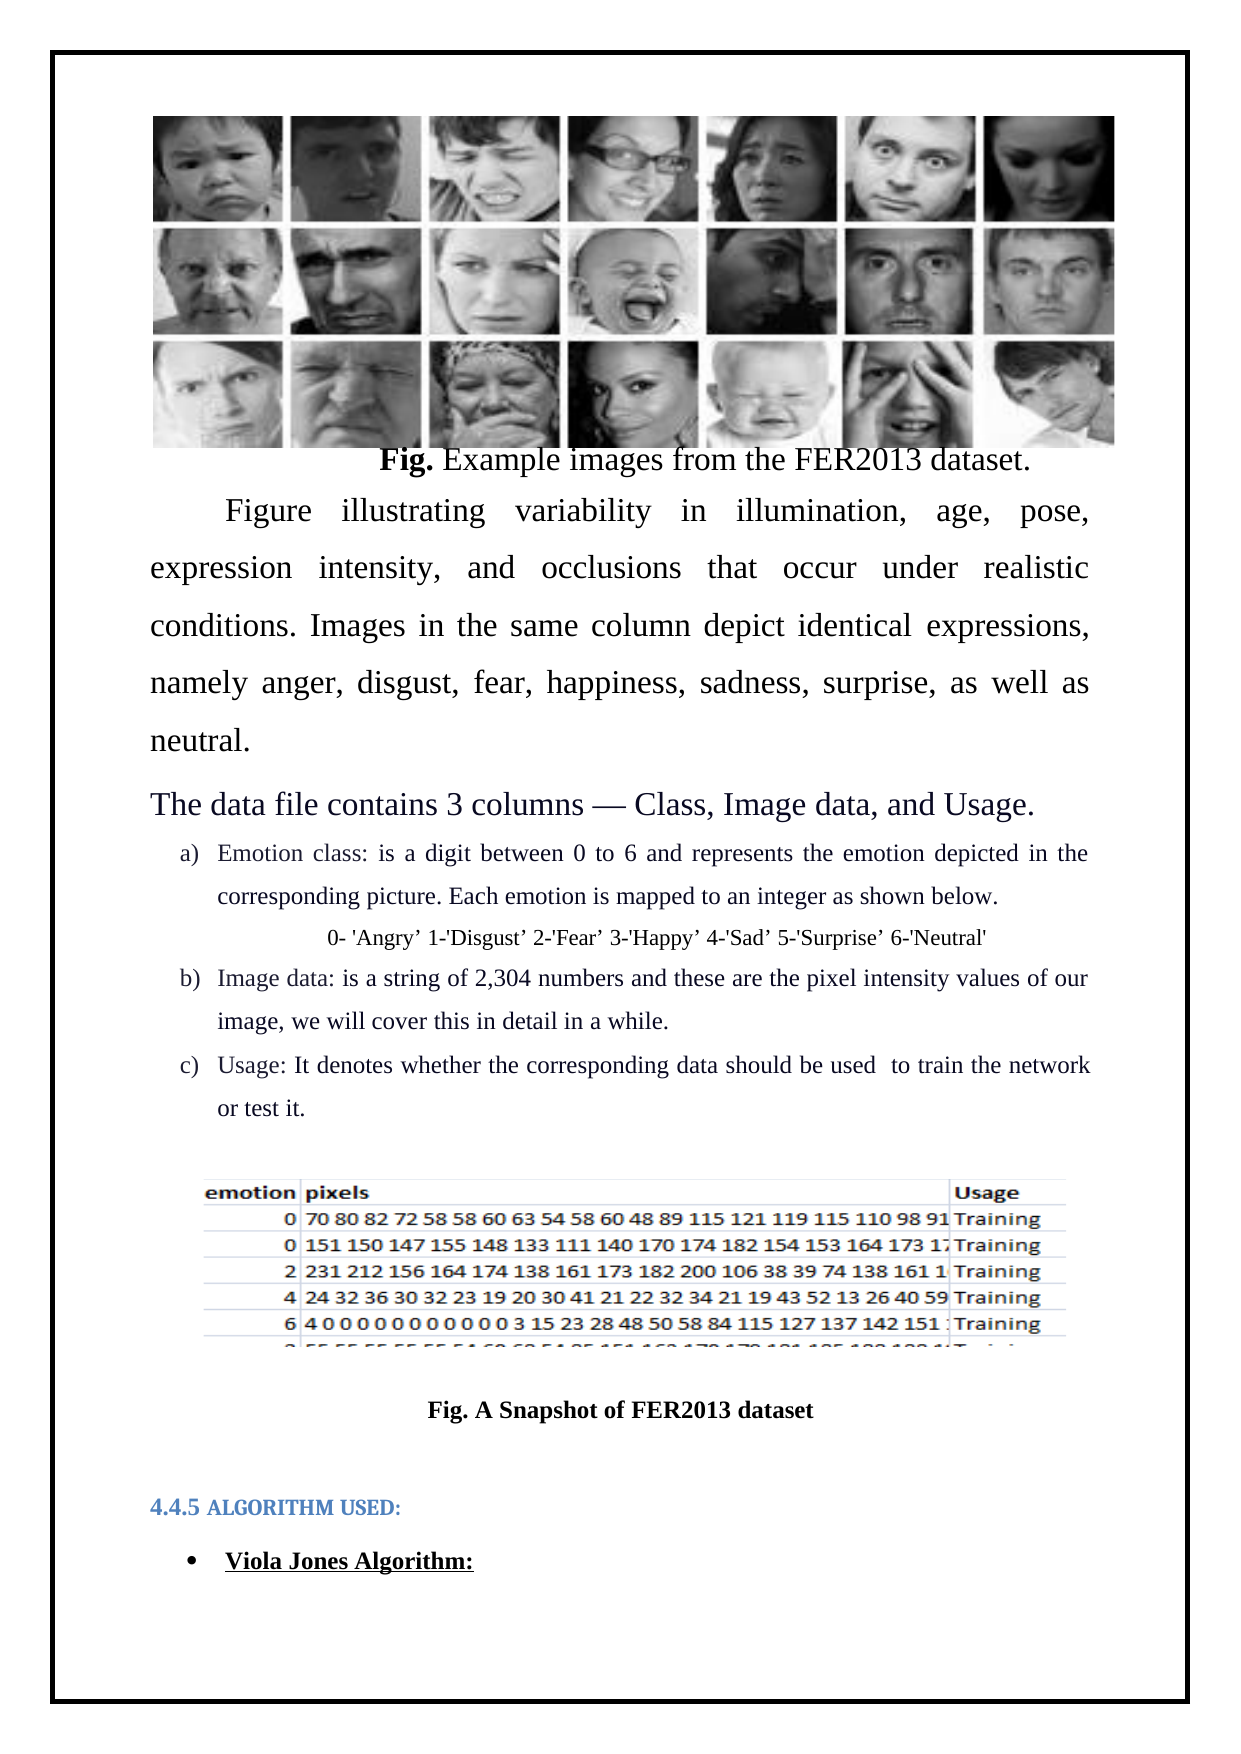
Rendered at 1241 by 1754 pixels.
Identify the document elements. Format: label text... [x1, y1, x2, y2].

subtitle ALGORITHM USED: [150, 1492, 1142, 1521]
picture [153, 116, 1115, 448]
list Emotion class: is a digit between 0 to 6 and represents the emotion depicted in the corresponding picture. Each emotion is mapped to an integer as shown below. [179, 838, 1089, 909]
text Fig. A Snapshot of FER2013 dataset [179, 1395, 1062, 1424]
text Fig. Example images from the FER2013 dataset. [379, 447, 1142, 476]
subtitle Viola Jones Algorithm: [187, 1546, 1142, 1575]
text Figure illustrating variability in illumination, age, pose, expression intensity, and occlusions that occur under realistic conditions. Images in the same column depict identical expressions, namely anger, disgust, fear, happiness, sadness, surprise, as well as neutral. [150, 490, 1090, 758]
picture [203, 1179, 1067, 1347]
text 0- 'Angry’ 1-'Disgust’ 2-'Fear’ 3-'Happy’ 4-'Sad’ 5-'Surprise’ 6-'Neutral' [327, 924, 1142, 950]
list Image data: is a string of 2,304 numbers and these are the pixel intensity values of our image, we will cover this in detail in a while. [179, 963, 1090, 1035]
text The data file contains 3 columns — Class, Image data, and Usage. [150, 784, 1142, 823]
list Usage: It denotes whether the corresponding data should be used to train the network or test it. [179, 1050, 1091, 1122]
